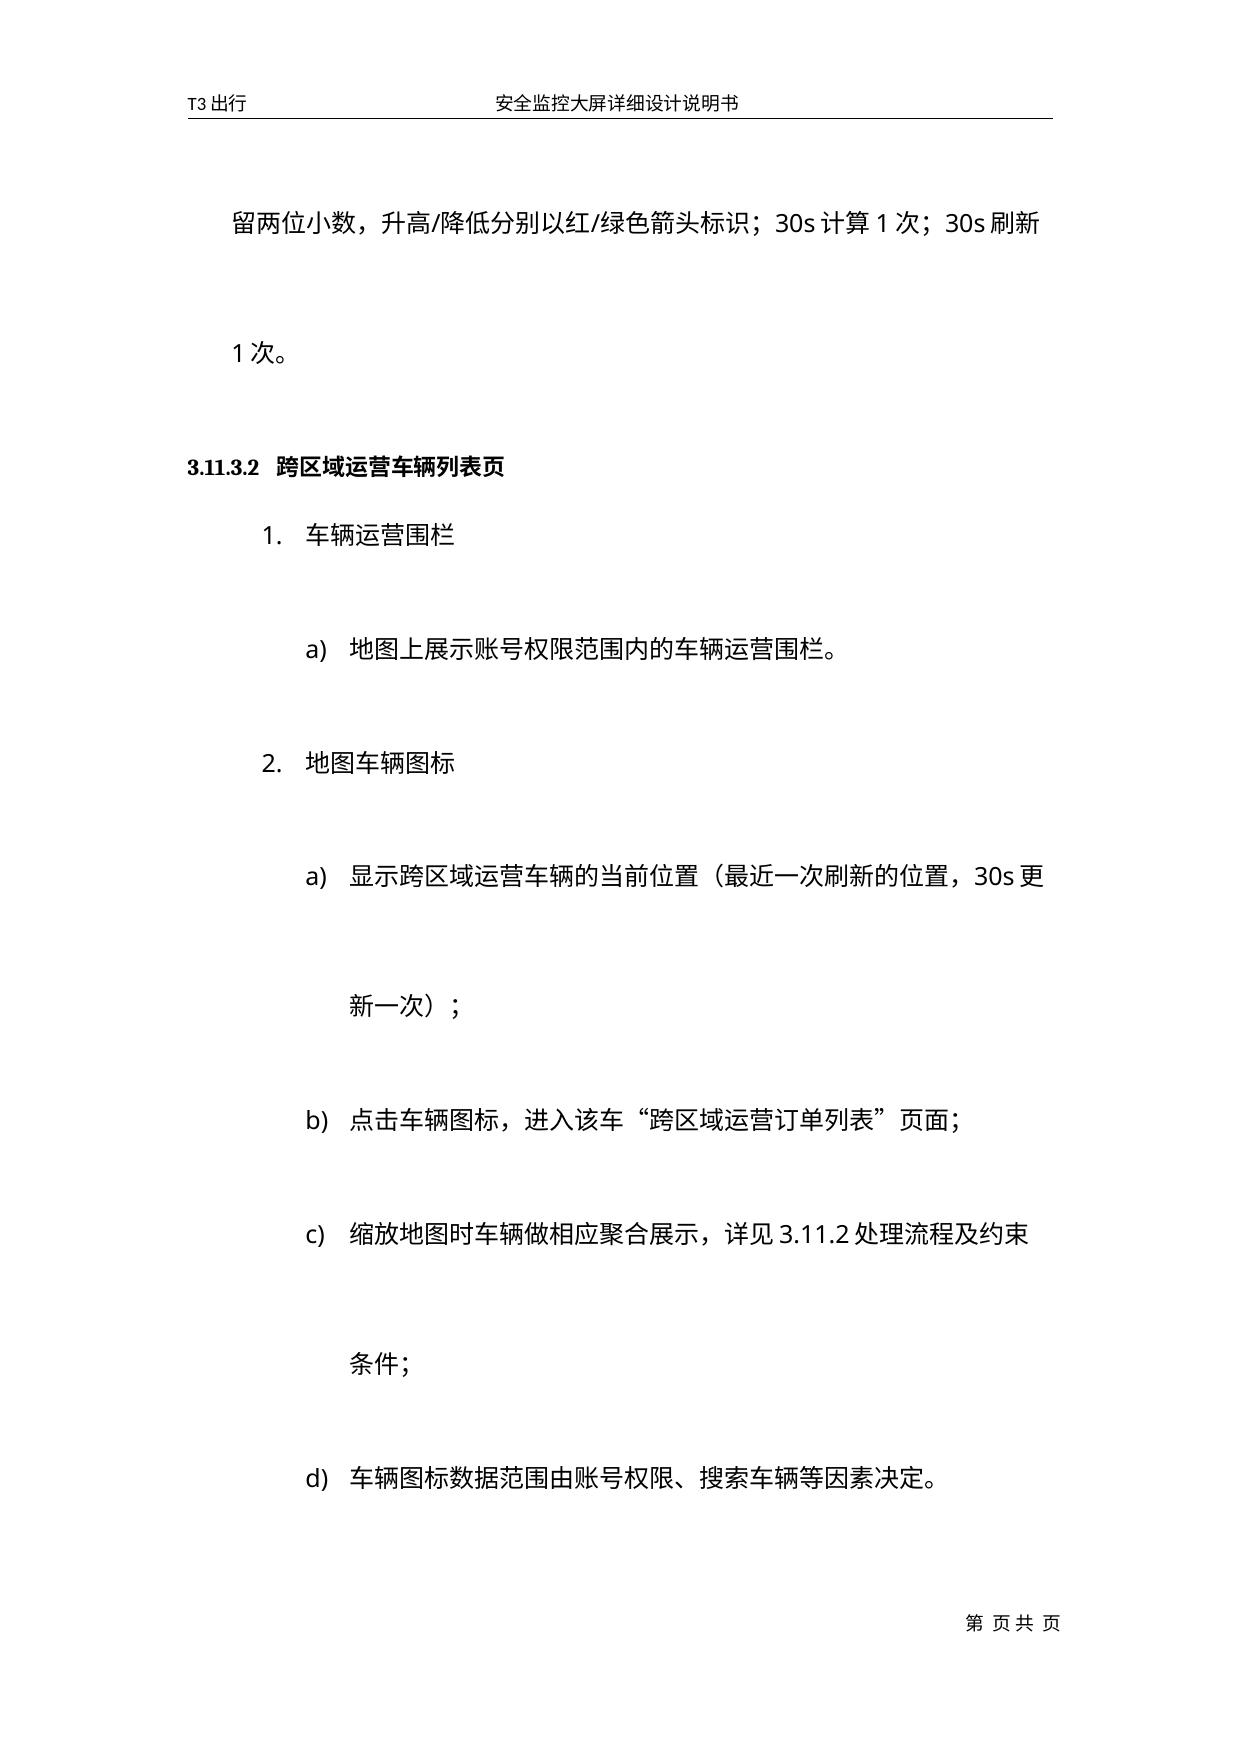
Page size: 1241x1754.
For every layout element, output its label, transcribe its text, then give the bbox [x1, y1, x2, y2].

list 车辆图标数据范围由账号权限、搜索车辆等因素决定。 [305, 1444, 1053, 1509]
text 跨区域运营车辆列表页 [187, 433, 1053, 498]
list 缩放地图时车辆做相应聚合展示，详见3.11.2处理流程及约束条件； [305, 1200, 1053, 1395]
list 显示跨区域运营车辆的当前位置（最近一次刷新的位置，30s更新一次）； [305, 842, 1053, 1037]
list 车辆运营围栏 [261, 501, 1053, 566]
list 地图上展示账号权限范围内的车辆运营围栏。 [305, 615, 1053, 680]
list 地图车辆图标 [261, 729, 1053, 794]
list 点击车辆图标，进入该车“跨区域运营订单列表”页面； [305, 1086, 1053, 1151]
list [187, 189, 1053, 384]
